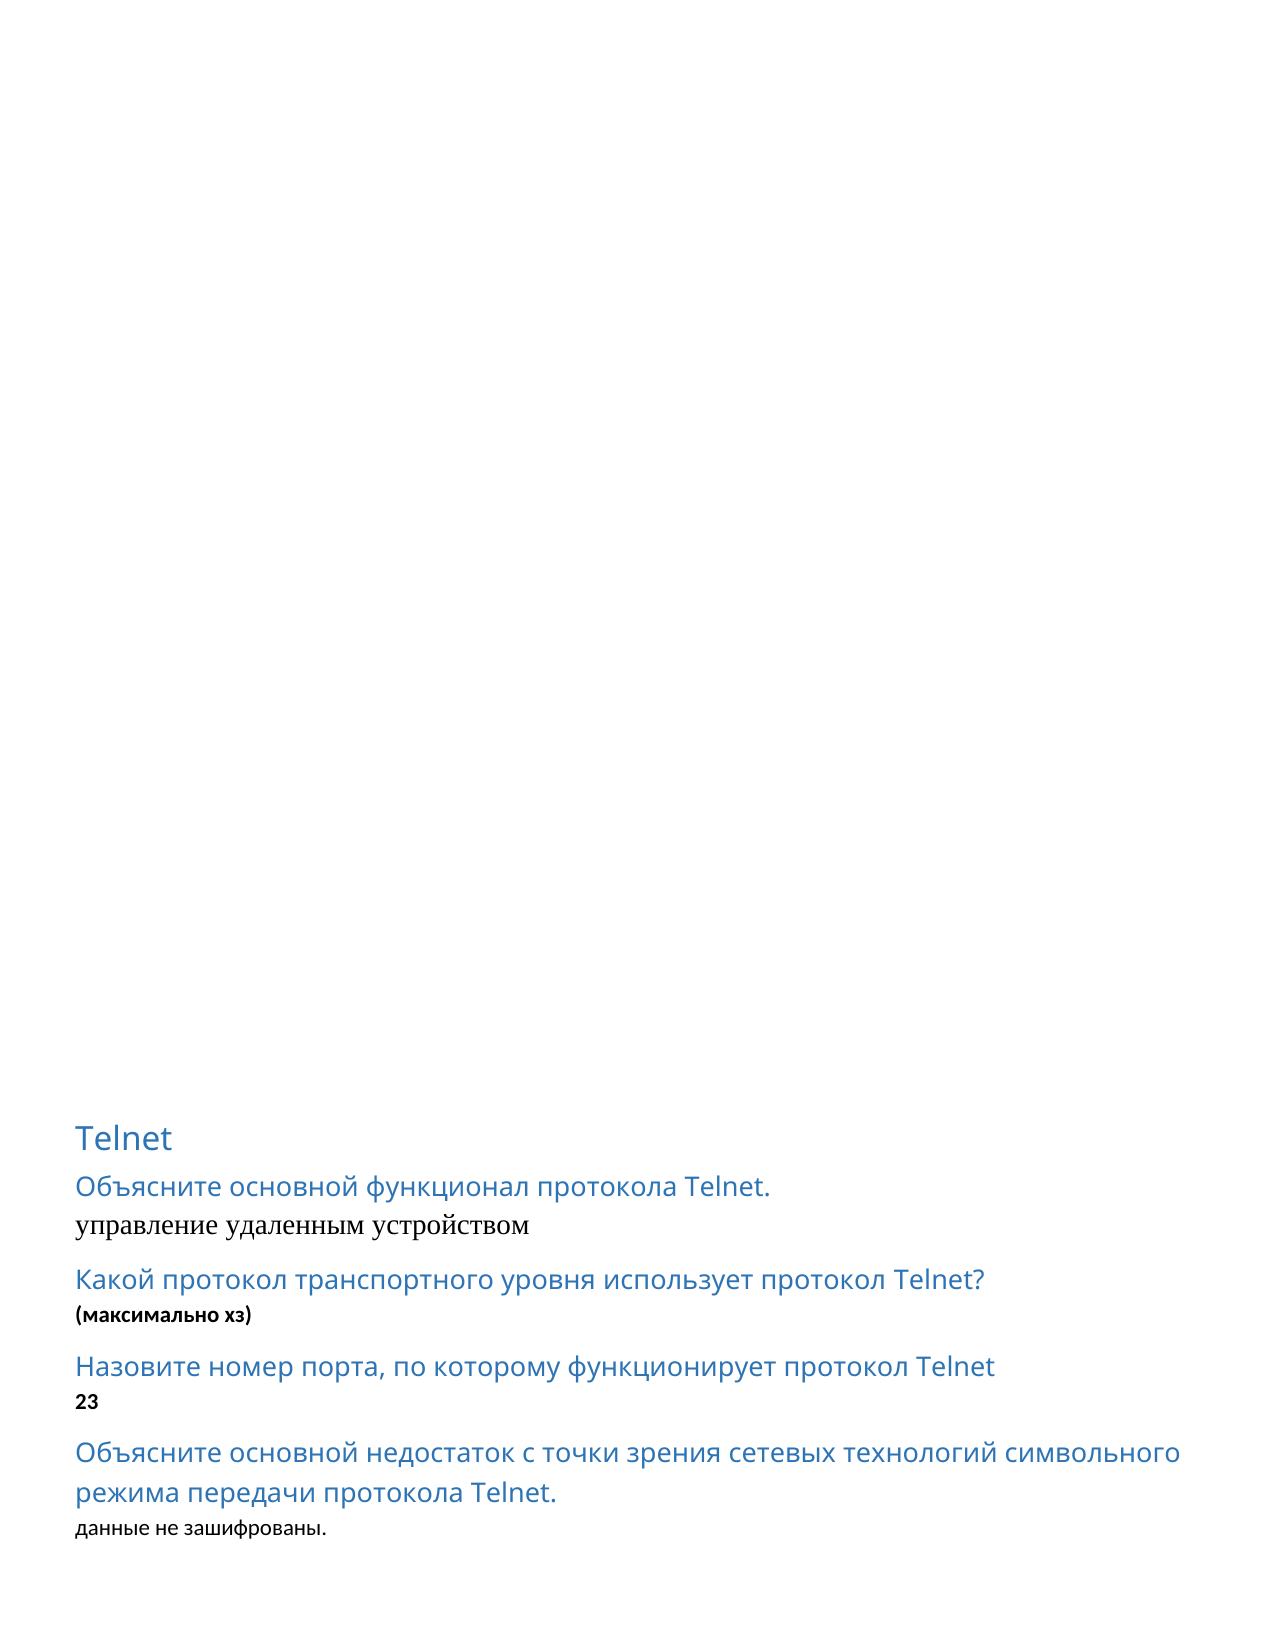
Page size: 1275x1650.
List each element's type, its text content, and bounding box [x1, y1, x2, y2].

subtitle Объясните основной недостаток с точки зрения сетевых технологий символьного режима передачи протокола Telnet. [75, 1434, 1200, 1510]
text (максимально хз) [75, 1300, 1200, 1328]
text 23 [75, 1387, 1200, 1415]
subtitle Какой протокол транспортного уровня использует протокол Telnet? [75, 1260, 1200, 1297]
text управление удаленным устройством [75, 1207, 1200, 1241]
subtitle Telnet [75, 1114, 1200, 1160]
text данные не зашифрованы. [75, 1513, 1200, 1541]
subtitle Объясните основной функционал протокола Telnet. [75, 1168, 1200, 1204]
subtitle Назовите номер порта, по которому функционирует протокол Telnet [75, 1347, 1200, 1384]
